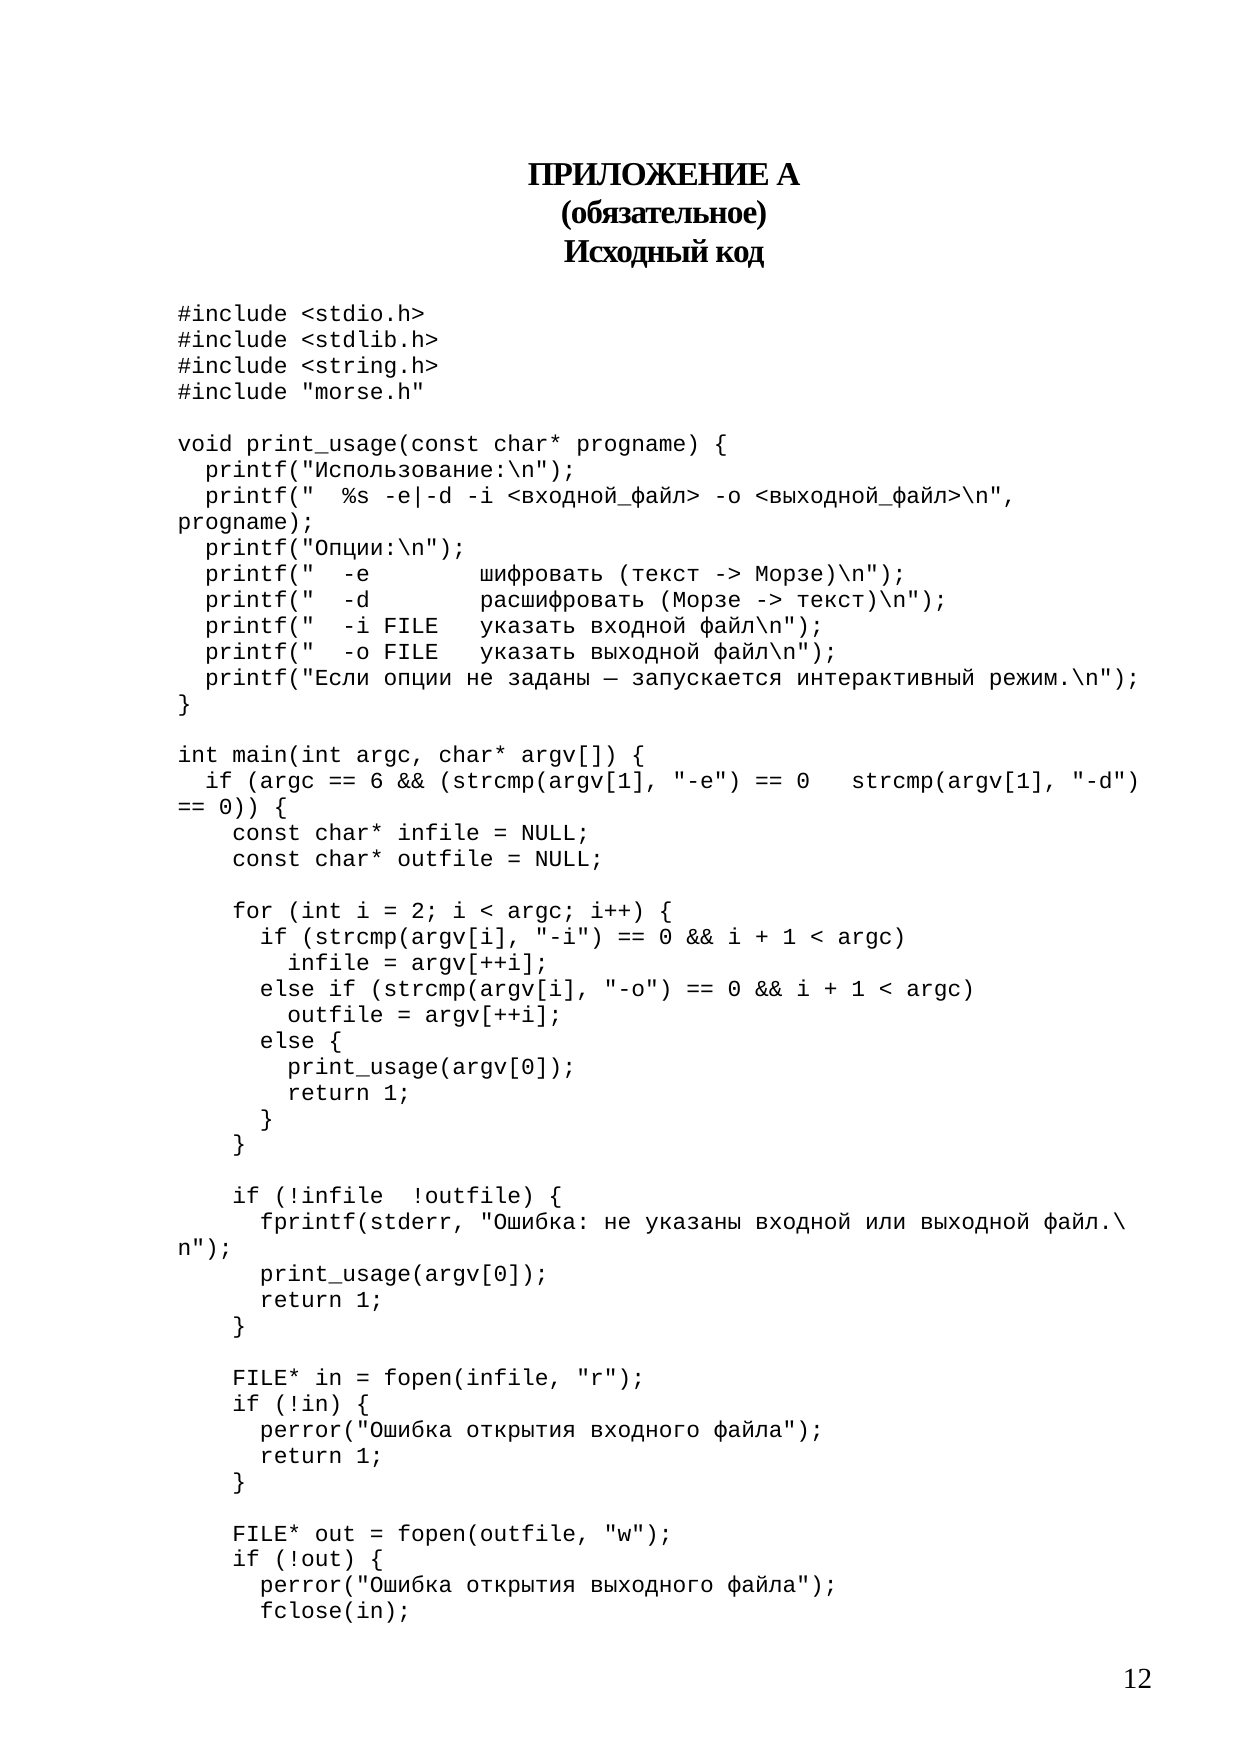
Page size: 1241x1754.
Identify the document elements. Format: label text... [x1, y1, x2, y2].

text else if (strcmp(argv[i], "-o") == 0 && i + 1 < argc) [177, 977, 1152, 1003]
text if (!out) { [177, 1548, 1152, 1574]
text #include <stdlib.h> [177, 329, 1152, 355]
text #include <string.h> [177, 355, 1152, 381]
text if (!in) { [177, 1392, 1152, 1418]
text if (argc == 6 && (strcmp(argv[1], "-e") == 0 strcmp(argv[1], "-d") == 0)) { [177, 770, 1152, 822]
text #include "morse.h" [177, 381, 1152, 407]
text outfile = argv[++i]; [177, 1003, 1152, 1029]
text printf(" -o FILE указать выходной файл\n"); [177, 640, 1152, 666]
text #include <stdio.h> [177, 303, 1152, 329]
text } [177, 1107, 1152, 1133]
text fclose(in); [177, 1600, 1152, 1626]
text Исходный код [177, 231, 1152, 269]
text infile = argv[++i]; [177, 951, 1152, 977]
text printf(" -d расшифровать (Морзе -> текст)\n"); [177, 588, 1152, 614]
text printf("Если опции не заданы — запускается интерактивный режим.\n"); [177, 666, 1152, 692]
text FILE* in = fopen(infile, "r"); [177, 1366, 1152, 1392]
text if (strcmp(argv[i], "-i") == 0 && i + 1 < argc) [177, 925, 1152, 951]
text printf("Использование:\n"); [177, 458, 1152, 484]
text printf(" -i FILE указать входной файл\n"); [177, 614, 1152, 640]
text if (!infile !outfile) { [177, 1185, 1152, 1211]
text } [177, 1314, 1152, 1340]
text FILE* out = fopen(outfile, "w"); [177, 1522, 1152, 1548]
text ПРИЛОЖЕНИЕ А [177, 154, 1152, 193]
text else { [177, 1029, 1152, 1055]
text const char* infile = NULL; [177, 822, 1152, 847]
text for (int i = 2; i < argc; i++) { [177, 899, 1152, 925]
text fprintf(stderr, "Ошибка: не указаны входной или выходной файл.\n"); [177, 1211, 1152, 1262]
text const char* outfile = NULL; [177, 847, 1152, 873]
text } [177, 692, 1152, 718]
text print_usage(argv[0]); [177, 1262, 1152, 1288]
text printf(" %s -e|-d -i <входной_файл> -o <выходной_файл>\n", progname); [177, 484, 1152, 536]
text } [177, 1133, 1152, 1159]
text int main(int argc, char* argv[]) { [177, 744, 1152, 770]
text return 1; [177, 1444, 1152, 1470]
text perror("Ошибка открытия входного файла"); [177, 1418, 1152, 1444]
text perror("Ошибка открытия выходного файла"); [177, 1574, 1152, 1600]
text } [177, 1470, 1152, 1496]
text return 1; [177, 1288, 1152, 1314]
text return 1; [177, 1081, 1152, 1107]
text print_usage(argv[0]); [177, 1055, 1152, 1081]
text printf("Опции:\n"); [177, 536, 1152, 562]
text void print_usage(const char* progname) { [177, 432, 1152, 458]
text (обязательное) [177, 193, 1152, 231]
text printf(" -e шифровать (текст -> Морзе)\n"); [177, 562, 1152, 588]
